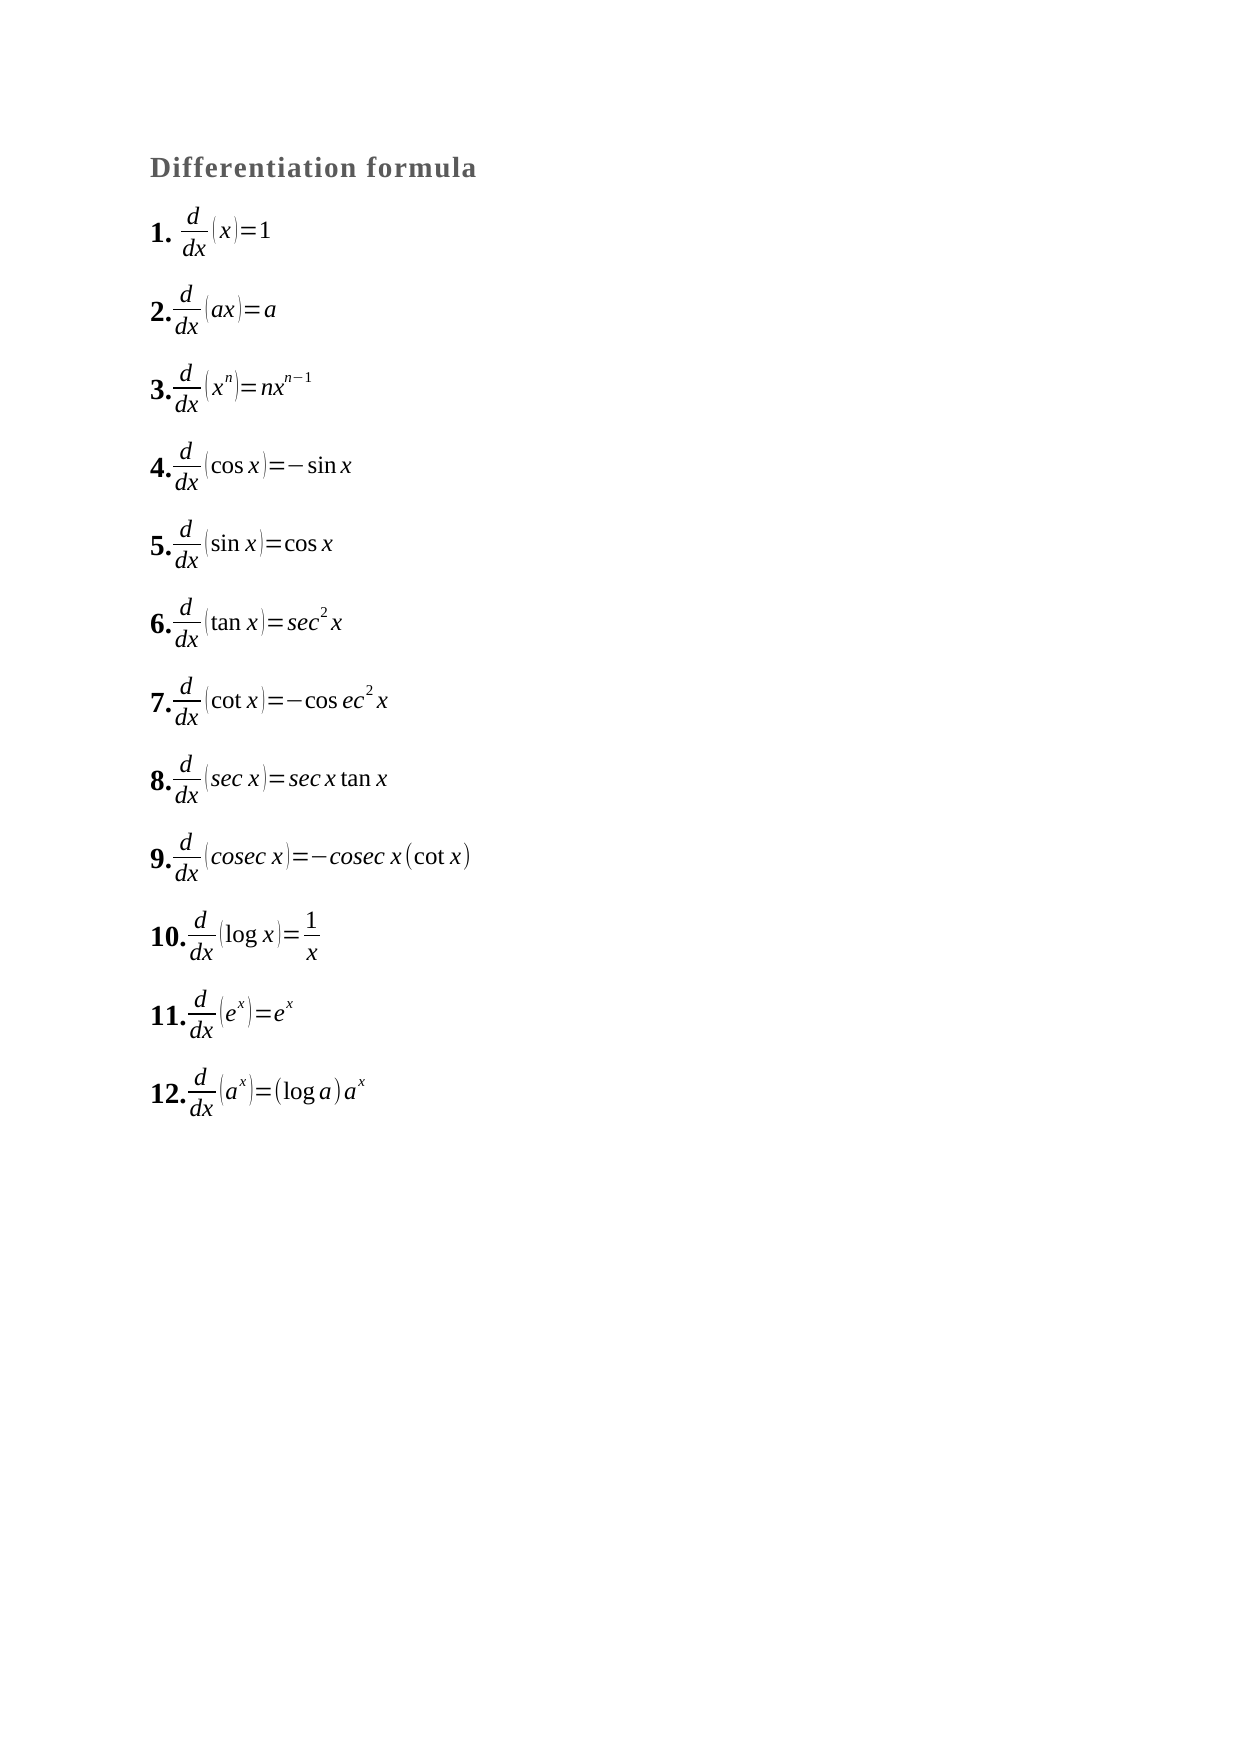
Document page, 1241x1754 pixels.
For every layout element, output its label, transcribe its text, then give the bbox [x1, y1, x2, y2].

text Differentiation formula [150, 150, 1090, 183]
text 5. [150, 516, 1090, 575]
text 1. [150, 203, 1090, 262]
text 8. [150, 750, 1090, 809]
text 6. [150, 594, 1090, 653]
text 9. [150, 829, 1090, 888]
text 7. [150, 672, 1090, 731]
text 3. [150, 359, 1090, 418]
text 12. [150, 1063, 1090, 1122]
text 11. [150, 985, 1090, 1044]
text 4. [150, 437, 1090, 496]
text 2. [150, 281, 1090, 340]
text 10. [150, 907, 1090, 966]
